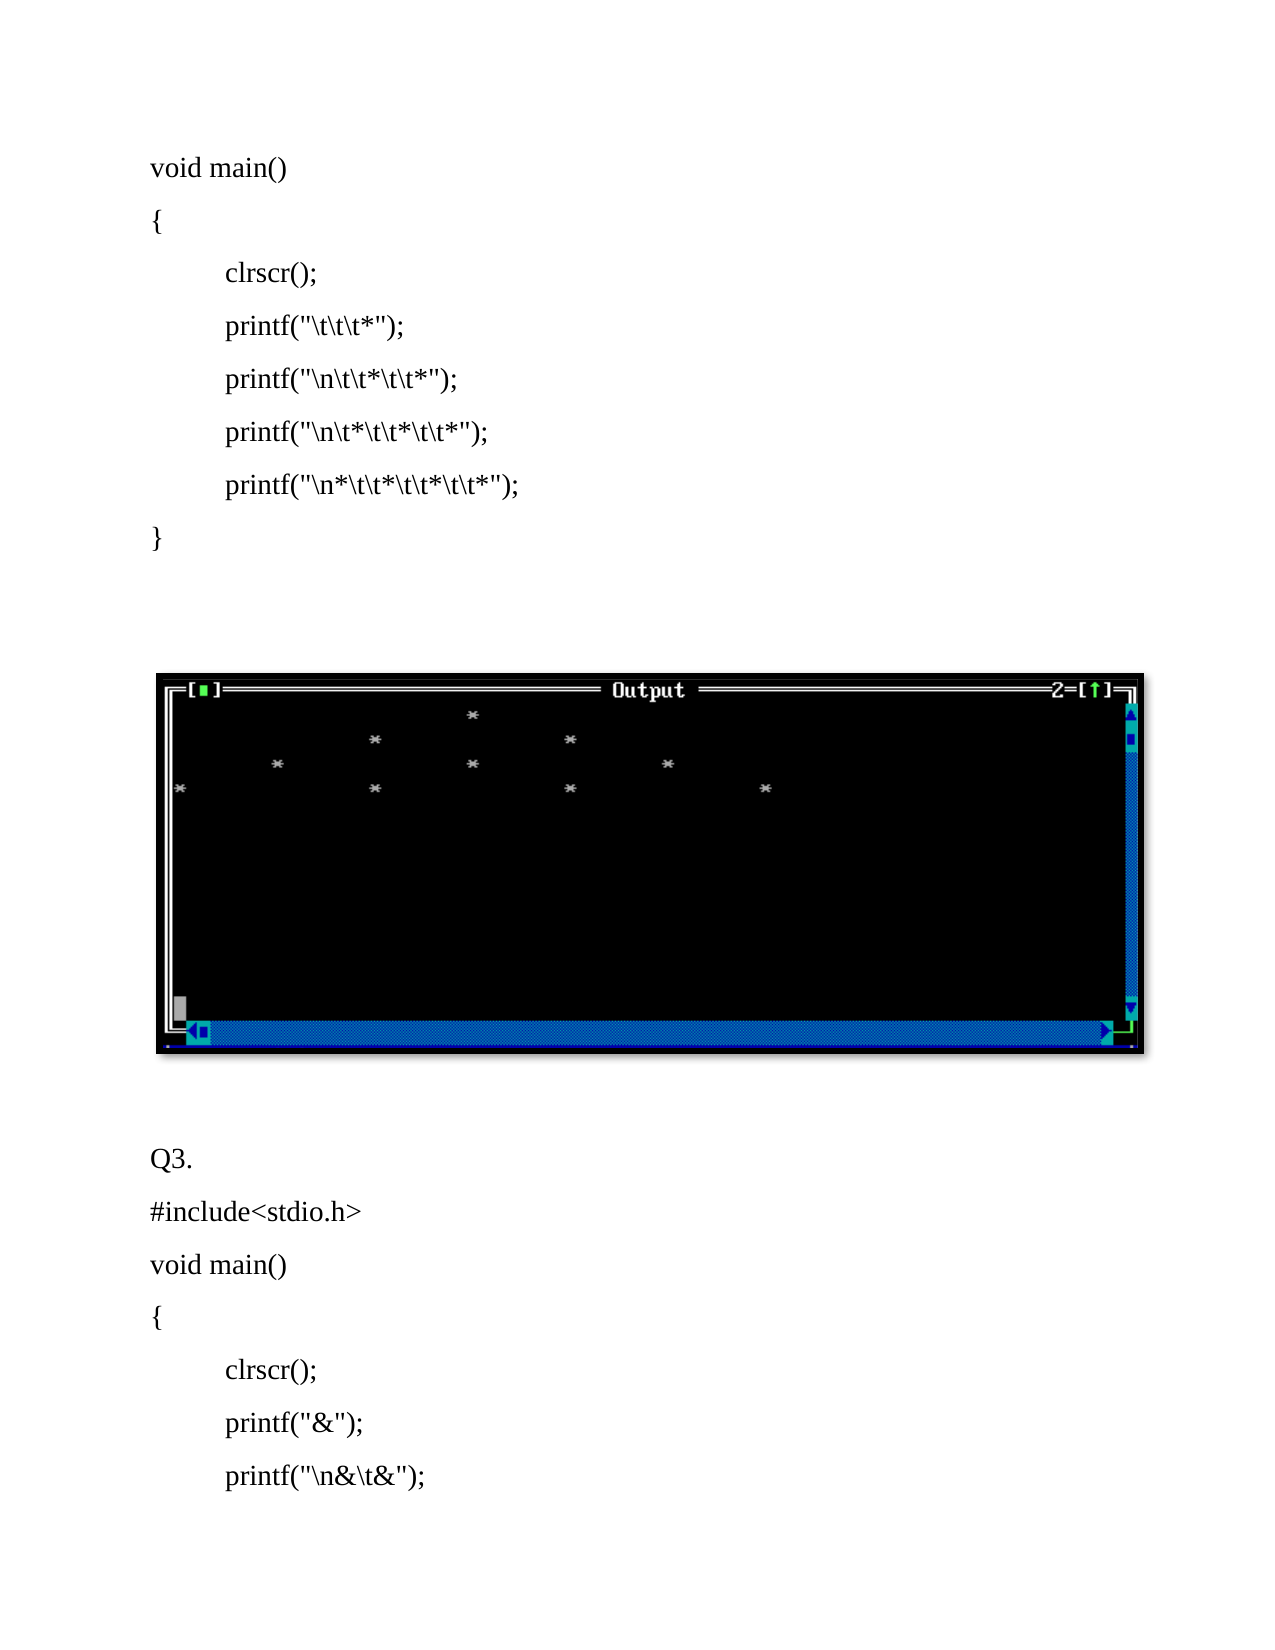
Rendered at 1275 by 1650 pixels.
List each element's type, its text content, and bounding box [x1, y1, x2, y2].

text void main() [150, 1247, 1125, 1280]
text clrscr(); [150, 256, 1125, 289]
text { [150, 203, 1125, 236]
text #include<stdio.h> [150, 1194, 1125, 1227]
text void main() [150, 150, 1125, 183]
text printf("\t\t\t*"); [150, 308, 1125, 342]
text printf("\n*\t\t*\t\t*\t\t*"); [150, 467, 1125, 500]
picture [1128, 754, 1138, 770]
text } [150, 520, 1125, 553]
text printf("\n\t*\t\t*\t\t*"); [150, 414, 1125, 448]
text { [150, 1299, 1125, 1333]
text clrscr(); [150, 1352, 1125, 1386]
text printf("\n&\t&"); [150, 1458, 1125, 1492]
text printf("&"); [150, 1405, 1125, 1439]
text printf("\n\t\t*\t\t*"); [150, 361, 1125, 395]
picture [163, 679, 1138, 1048]
text Q3. [150, 1141, 1125, 1175]
